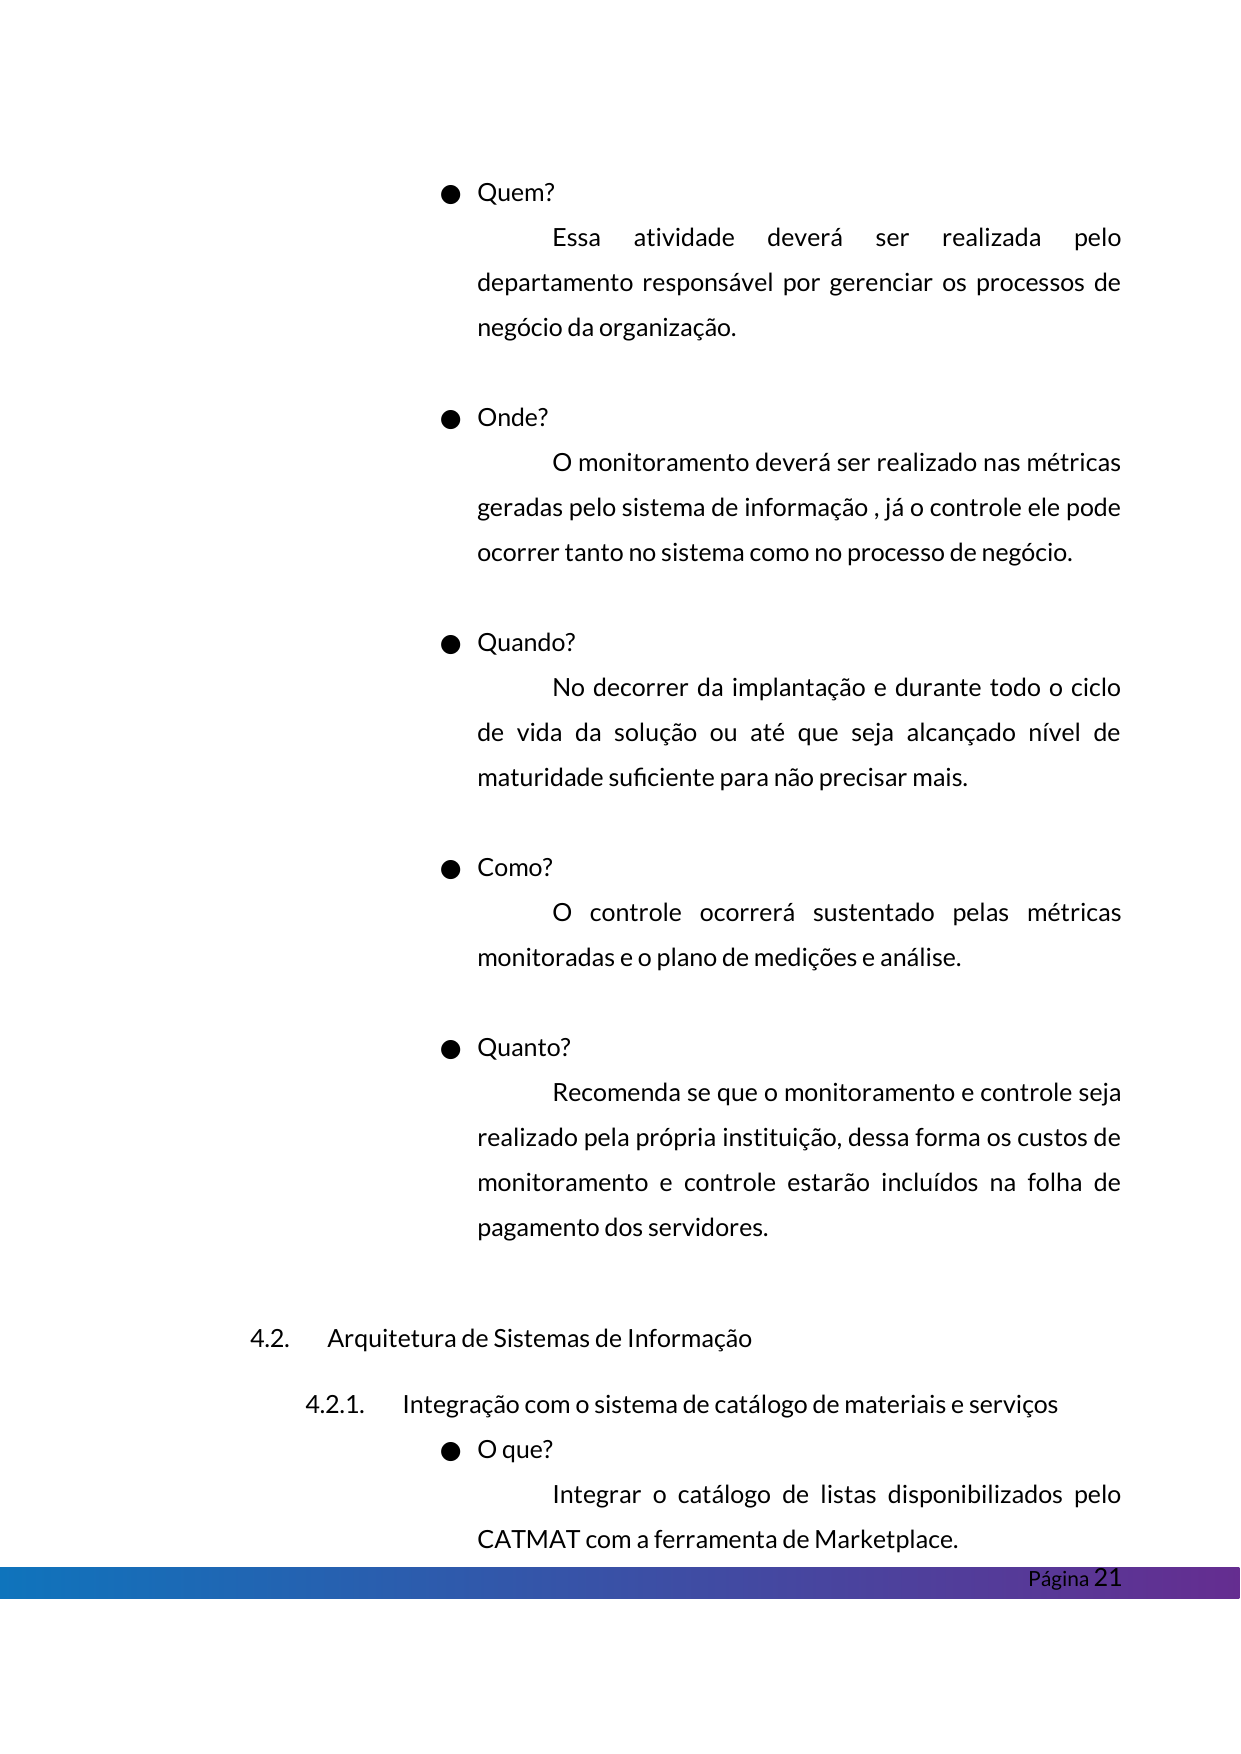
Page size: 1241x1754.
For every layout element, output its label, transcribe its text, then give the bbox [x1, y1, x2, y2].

list Quando? [439, 627, 1122, 657]
list Onde? [439, 402, 1122, 432]
text O monitoramento deverá ser realizado nas métricas geradas pelo sistema de informação , já o controle ele pode ocorrer tanto no sistema como no processo de negócio. [477, 447, 1122, 567]
subtitle Arquitetura de Sistemas de Informação [289, 1323, 1122, 1353]
list Quanto? [439, 1032, 1122, 1062]
text O controle ocorrerá sustentado pelas métricas monitoradas e o plano de medições e análise. [477, 897, 1122, 972]
list O que? [439, 1434, 1122, 1464]
text Recomenda se que o monitoramento e controle seja realizado pela própria instituição, dessa forma os custos de monitoramento e controle estarão incluídos na folha de pagamento dos servidores. [477, 1077, 1122, 1242]
text Essa atividade deverá ser realizada pelo departamento responsável por gerenciar os processos de negócio da organização. [477, 222, 1122, 342]
list Integração com o sistema de catálogo de materiais e serviços [364, 1389, 1122, 1419]
text Integrar o catálogo de listas disponibilizados pelo CATMAT com a ferramenta de Marketplace. [477, 1479, 1122, 1554]
text No decorrer da implantação e durante todo o ciclo de vida da solução ou até que seja alcançado nível de maturidade suficiente para não precisar mais. [477, 672, 1122, 792]
list Como? [439, 852, 1122, 882]
list Quem? [439, 177, 1122, 207]
